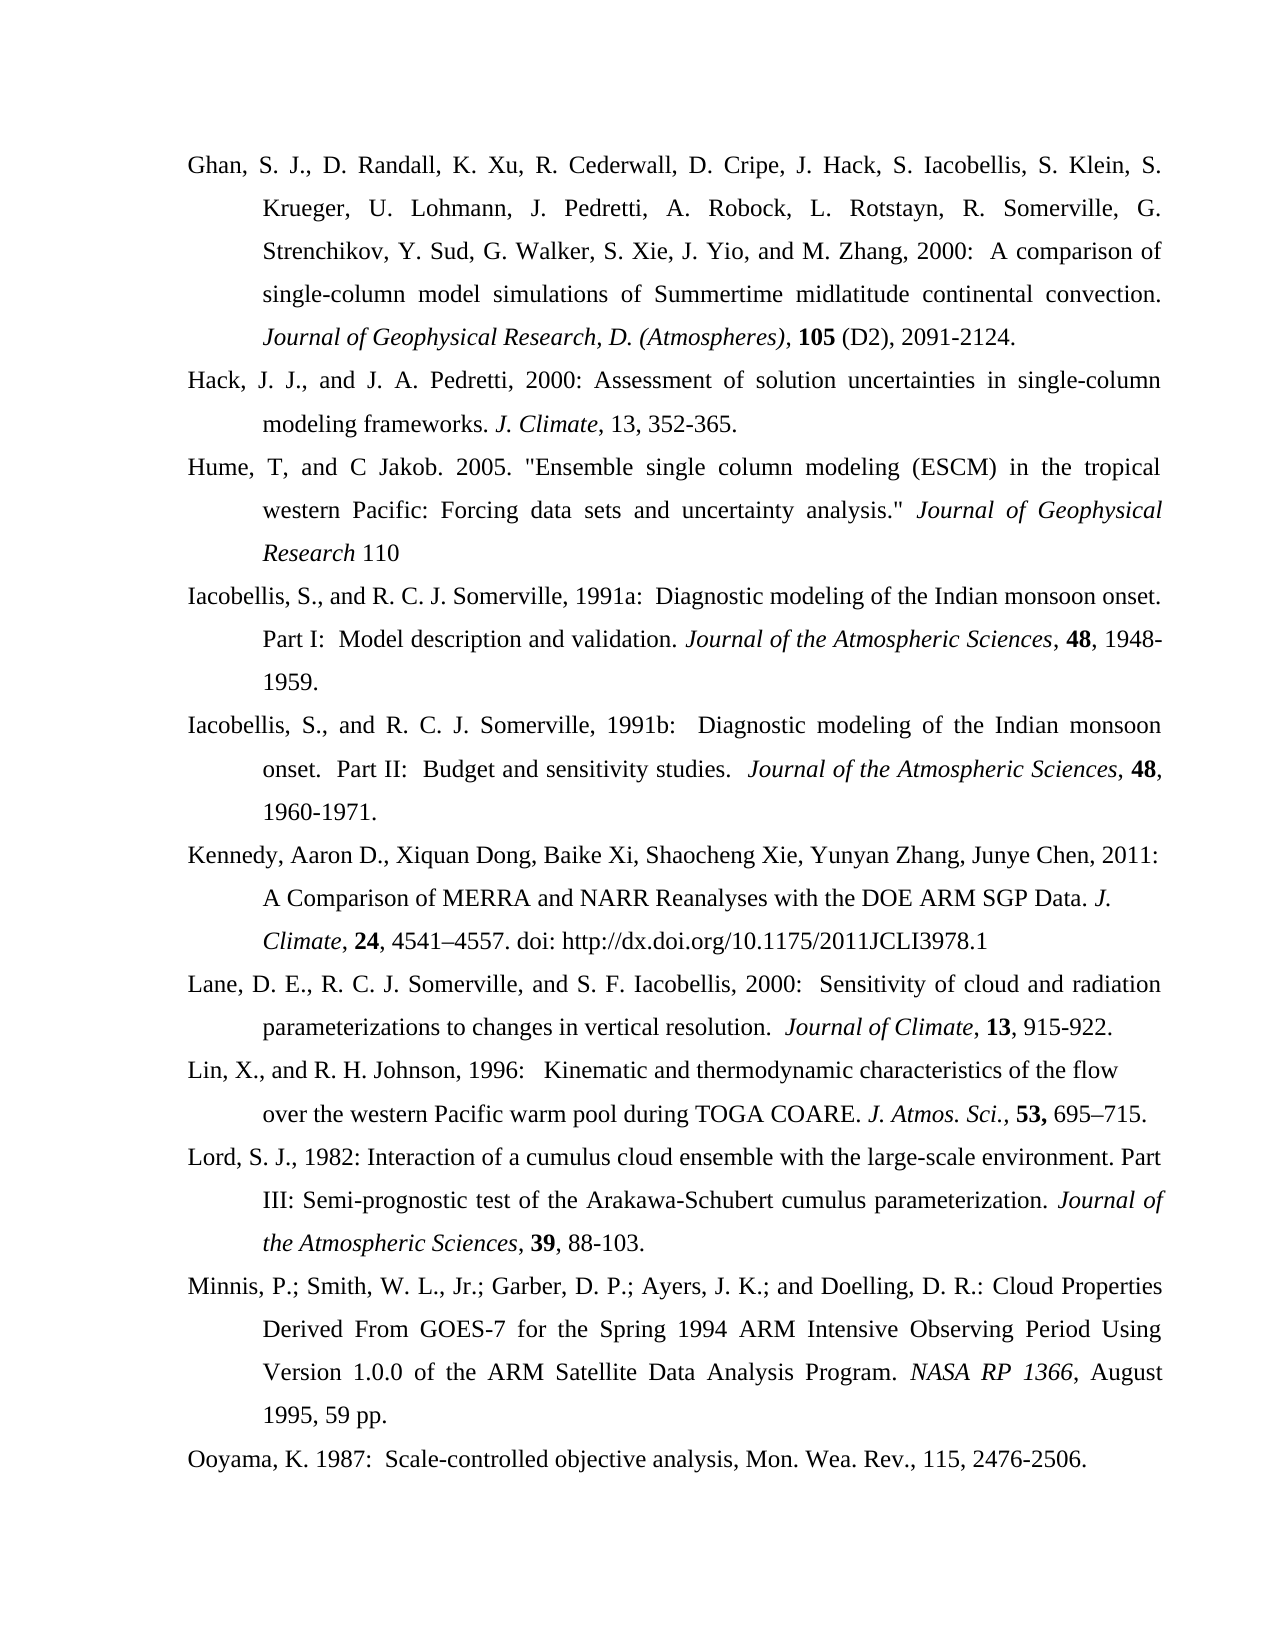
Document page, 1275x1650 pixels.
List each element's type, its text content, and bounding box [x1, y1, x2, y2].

text Lord, S. J., 1982: Interaction of a cumulus cloud ensemble with the large-scale environment. Part III: Semi-prognostic test of the Arakawa-Schubert cumulus parameterization. Journal of the Atmospheric Sciences, 39, 88-103. [187, 1142, 1162, 1257]
text Hack, J. J., and J. A. Pedretti, 2000: Assessment of solution uncertainties in single-column modeling frameworks. J. Climate, 13, 352-365. [187, 366, 1162, 437]
text Kennedy, Aaron D., Xiquan Dong, Baike Xi, Shaocheng Xie, Yunyan Zhang, Junye Chen, 2011: A Comparison of MERRA and NARR Reanalyses with the DOE ARM SGP Data. J. Climate, 24, 4541–4557. doi: http://dx.doi.org/10.1175/2011JCLI3978.1 [187, 840, 1162, 955]
text Lin, X., and R. H. Johnson, 1996: Kinematic and thermodynamic characteristics of the flow over the western Pacific warm pool during TOGA COARE. J. Atmos. Sci., 53, 695–715. [187, 1056, 1162, 1127]
text Minnis, P.; Smith, W. L., Jr.; Garber, D. P.; Ayers, J. K.; and Doelling, D. R.: Cloud Properties Derived From GOES-7 for the Spring 1994 ARM Intensive Observing Period Using Version 1.0.0 of the ARM Satellite Data Analysis Program. NASA RP 1366, August 1995, 59 pp. [187, 1271, 1162, 1429]
text Ghan, S. J., D. Randall, K. Xu, R. Cederwall, D. Cripe, J. Hack, S. Iacobellis, S. Klein, S. Krueger, U. Lohmann, J. Pedretti, A. Robock, L. Rotstayn, R. Somerville, G. Strenchikov, Y. Sud, G. Walker, S. Xie, J. Yio, and M. Zhang, 2000: A comparison of single-column model simulations of Summertime midlatitude continental convection. Journal of Geophysical Research, D. (Atmospheres), 105 (D2), 2091-2124. [187, 150, 1162, 351]
text Hume, T, and C Jakob. 2005. "Ensemble single column modeling (ESCM) in the tropical western Pacific: Forcing data sets and uncertainty analysis." Journal of Geophysical Research 110 [187, 452, 1162, 567]
text Lane, D. E., R. C. J. Somerville, and S. F. Iacobellis, 2000: Sensitivity of cloud and radiation parameterizations to changes in vertical resolution. Journal of Climate, 13, 915-922. [187, 969, 1162, 1041]
text Ooyama, K. 1987: Scale-controlled objective analysis, Mon. Wea. Rev., 115, 2476-2506. [187, 1444, 1162, 1472]
text Iacobellis, S., and R. C. J. Somerville, 1991a: Diagnostic modeling of the Indian monsoon onset. Part I: Model description and validation. Journal of the Atmospheric Sciences, 48, 1948-1959. [187, 581, 1162, 696]
text Iacobellis, S., and R. C. J. Somerville, 1991b: Diagnostic modeling of the Indian monsoon onset. Part II: Budget and sensitivity studies. Journal of the Atmospheric Sciences, 48, 1960-1971. [187, 711, 1162, 826]
